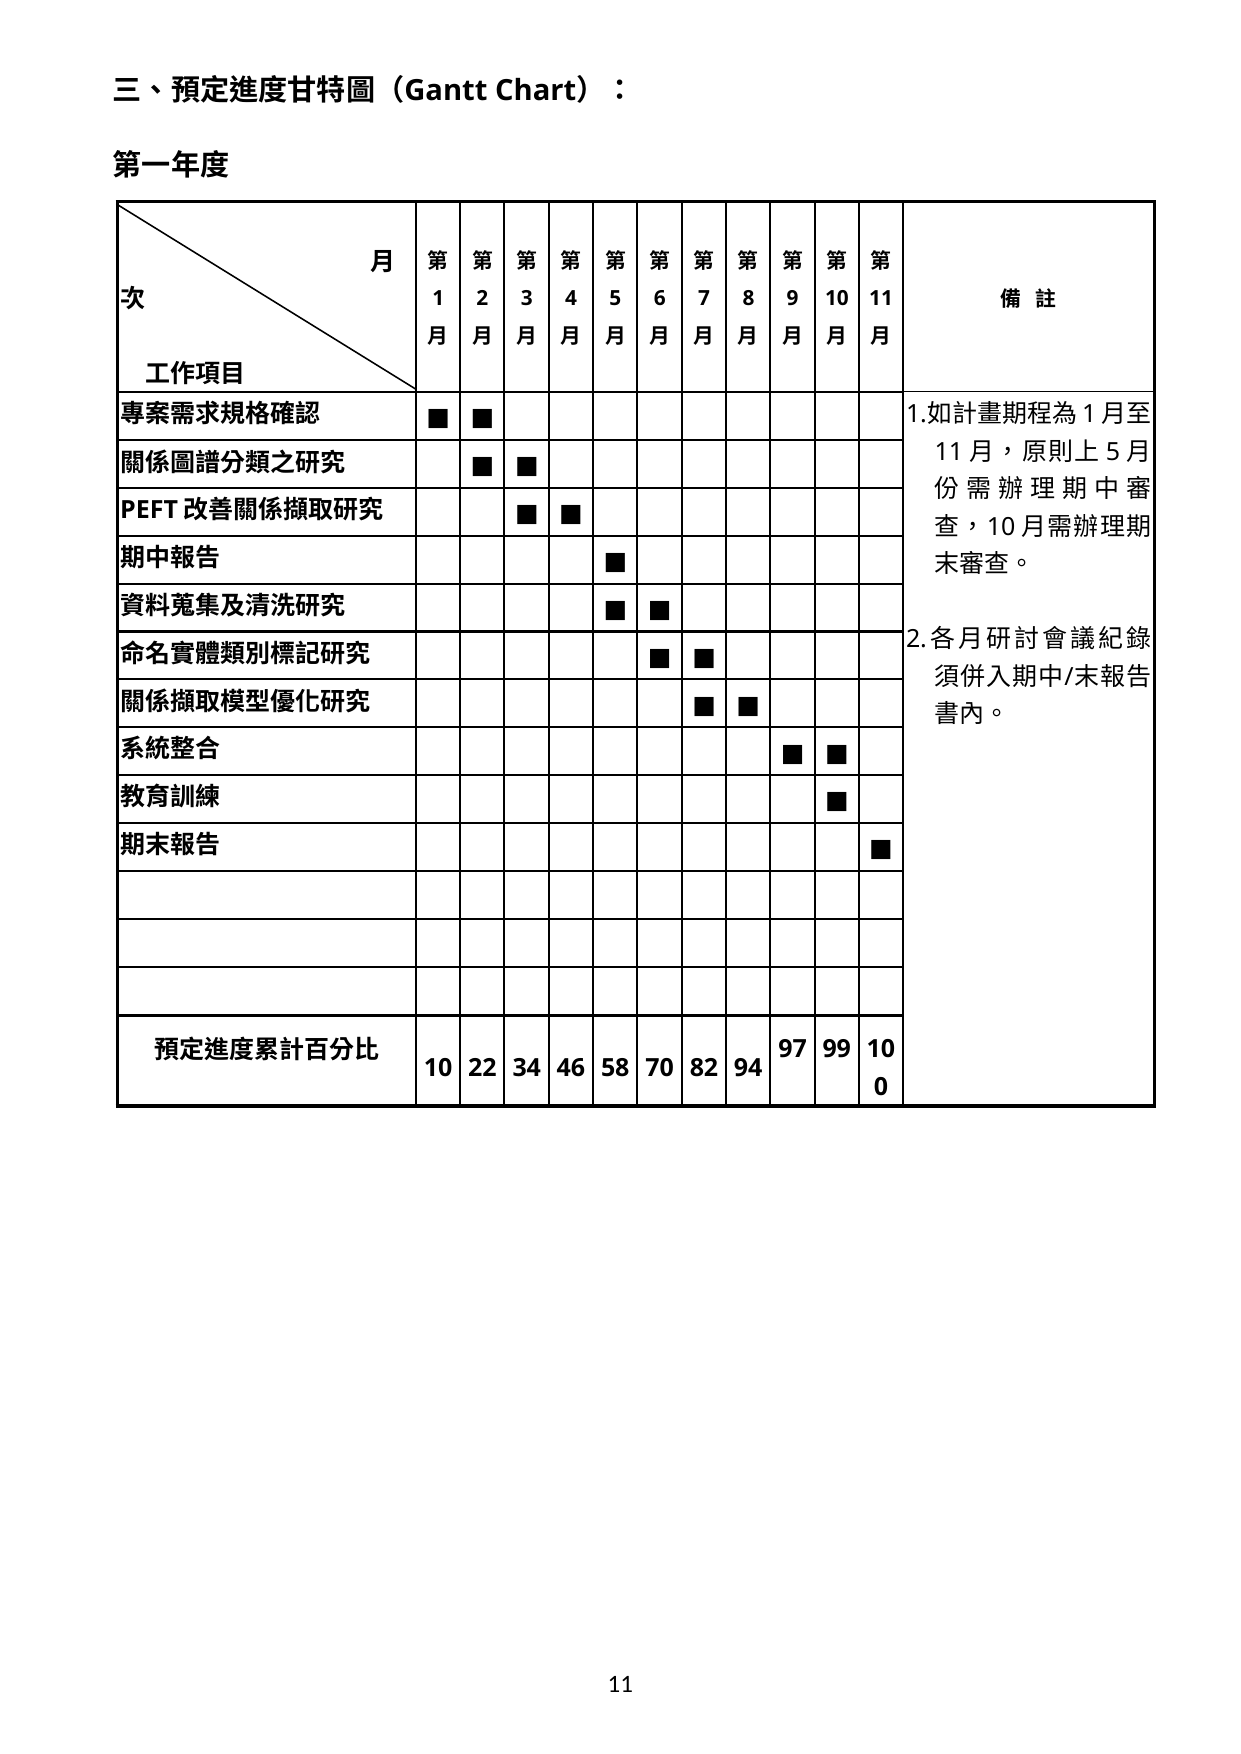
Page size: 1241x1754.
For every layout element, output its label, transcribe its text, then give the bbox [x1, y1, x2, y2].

table_cell [417, 776, 459, 822]
table_cell [683, 489, 725, 534]
table_cell [594, 728, 636, 774]
table_cell [860, 920, 902, 966]
table_cell 1.如計畫期程為1月至11月，原則上5月份需辦理期中審查，10月需辦理期末審查。 2.各月研討會議紀錄須併入期中/末報告書內。 [904, 392, 1153, 1104]
table_cell 97 [771, 1017, 814, 1104]
table_cell [683, 728, 725, 774]
table_cell 關係擷取模型優化研究 [119, 680, 415, 726]
table_cell [550, 776, 592, 822]
table_cell [550, 633, 592, 678]
table_cell PEFT改善關係擷取研究 [119, 489, 415, 534]
table_cell ■ [594, 537, 636, 582]
table_cell [417, 824, 459, 870]
table_cell [683, 393, 725, 439]
table_cell 100 [860, 1017, 902, 1104]
table_cell [417, 872, 459, 918]
table_cell [550, 920, 592, 966]
table_cell [505, 728, 548, 774]
table_cell [771, 441, 814, 487]
table_cell [860, 441, 902, 487]
table_cell [594, 920, 636, 966]
table_cell [860, 585, 902, 630]
table_cell [638, 393, 681, 439]
table_cell [417, 585, 459, 630]
table_cell [816, 441, 858, 487]
table_cell [461, 633, 503, 678]
table_cell [727, 776, 769, 822]
table_cell [771, 872, 814, 918]
table_cell [417, 728, 459, 774]
table_cell [683, 968, 725, 1014]
table_cell [816, 633, 858, 678]
table_cell [683, 776, 725, 822]
table_cell [550, 872, 592, 918]
table_cell 58 [594, 1017, 636, 1104]
table_header 第 10 月 [816, 203, 858, 391]
table_cell [771, 393, 814, 439]
table_cell [505, 872, 548, 918]
table_cell 資料蒐集及清洗研究 [119, 585, 415, 630]
table_cell [860, 680, 902, 726]
table_cell [550, 393, 592, 439]
table_cell [638, 680, 681, 726]
table_cell [816, 489, 858, 534]
table_cell ■ [727, 680, 769, 726]
table_cell [727, 824, 769, 870]
table_cell 系統整合 [119, 728, 415, 774]
table_cell [683, 537, 725, 582]
table_header 第 3 月 [505, 203, 548, 391]
table_cell [417, 633, 459, 678]
table_cell [461, 585, 503, 630]
table_cell [417, 920, 459, 966]
table_cell ■ [816, 728, 858, 774]
table_cell ■ [550, 489, 592, 534]
table_cell [594, 872, 636, 918]
table_cell 94 [727, 1017, 769, 1104]
table_cell 期末報告 [119, 824, 415, 870]
table_header 月 次 工作項目 [119, 208, 415, 391]
table_cell 34 [505, 1017, 548, 1104]
table_cell ■ [505, 441, 548, 487]
table_cell [638, 968, 681, 1014]
table_cell [550, 728, 592, 774]
table_cell 專案需求規格確認 [119, 393, 415, 439]
table_cell [638, 776, 681, 822]
table_cell [461, 489, 503, 534]
table_cell 46 [550, 1017, 592, 1104]
table_cell [727, 489, 769, 534]
table_cell [505, 680, 548, 726]
table_cell [505, 393, 548, 439]
table_cell [638, 537, 681, 582]
table_cell [638, 872, 681, 918]
table_cell ■ [816, 776, 858, 822]
text 第一年度 [112, 125, 1090, 200]
table_cell [119, 872, 415, 918]
table_cell [816, 680, 858, 726]
table_cell ■ [683, 633, 725, 678]
table_cell [860, 393, 902, 439]
table_cell [417, 441, 459, 487]
table_cell [638, 824, 681, 870]
table_header 第 9 月 [771, 203, 814, 391]
table_cell [771, 633, 814, 678]
table_cell 命名實體類別標記研究 [119, 633, 415, 678]
table_cell 10 [417, 1017, 459, 1104]
table_cell 關係圖譜分類之研究 [119, 441, 415, 487]
table_cell [638, 441, 681, 487]
table_cell [119, 968, 415, 1014]
table_cell [461, 680, 503, 726]
table_cell [505, 776, 548, 822]
table_cell [860, 728, 902, 774]
table_cell [461, 824, 503, 870]
table_cell [505, 968, 548, 1014]
table_cell 99 [816, 1017, 858, 1104]
table_cell [505, 585, 548, 630]
table_cell [461, 920, 503, 966]
table_header 第 2 月 [461, 203, 503, 391]
table_cell [860, 537, 902, 582]
table_header 備 註 [904, 203, 1153, 391]
table_cell [860, 968, 902, 1014]
table_cell [771, 585, 814, 630]
table_cell [816, 393, 858, 439]
table_cell [683, 824, 725, 870]
table_cell 70 [638, 1017, 681, 1104]
table_cell [727, 968, 769, 1014]
table_cell ■ [638, 585, 681, 630]
table_cell ■ [505, 489, 548, 534]
table_cell 期中報告 [119, 537, 415, 582]
table_header 第 8 月 [727, 203, 769, 391]
table_header 第 11 月 [860, 203, 902, 391]
table_header 第 6 月 [638, 203, 681, 391]
table_cell [461, 968, 503, 1014]
table_cell [638, 728, 681, 774]
table_cell [816, 585, 858, 630]
table_cell [771, 920, 814, 966]
table_cell [550, 968, 592, 1014]
table_cell [860, 776, 902, 822]
table_cell ■ [638, 633, 681, 678]
table_cell ■ [771, 728, 814, 774]
table_cell [638, 489, 681, 534]
table_cell [594, 968, 636, 1014]
table_cell [683, 441, 725, 487]
table_cell [417, 489, 459, 534]
table_cell [816, 537, 858, 582]
table_cell [594, 441, 636, 487]
table_header 月 次 工作項目 [119, 203, 415, 387]
table_cell [638, 920, 681, 966]
table_cell [417, 680, 459, 726]
table_cell [860, 489, 902, 534]
table_cell [550, 680, 592, 726]
table_cell [816, 872, 858, 918]
table_cell [771, 489, 814, 534]
table_cell [550, 537, 592, 582]
table_cell [417, 537, 459, 582]
table_header 第 7 月 [683, 203, 725, 391]
table_cell [683, 585, 725, 630]
table_cell [727, 441, 769, 487]
table_cell ■ [461, 393, 503, 439]
table_cell [594, 393, 636, 439]
table_cell [683, 872, 725, 918]
table_cell 預定進度累計百分比 [119, 1017, 415, 1104]
table_cell [771, 824, 814, 870]
table_cell [550, 585, 592, 630]
text 三、預定進度甘特圖（Gantt Chart）： [112, 50, 1090, 125]
table_cell [461, 776, 503, 822]
table_cell [461, 728, 503, 774]
table_cell [727, 393, 769, 439]
table_cell [727, 920, 769, 966]
table_cell ■ [461, 441, 503, 487]
table_cell [727, 585, 769, 630]
table_cell [505, 920, 548, 966]
table_cell [461, 872, 503, 918]
table_cell [550, 441, 592, 487]
table_cell [771, 680, 814, 726]
table_cell [550, 824, 592, 870]
table_cell [594, 824, 636, 870]
table_header 第 4 月 [550, 203, 592, 391]
table_cell 22 [461, 1017, 503, 1104]
table_cell [683, 920, 725, 966]
table_cell [594, 776, 636, 822]
table_cell [771, 537, 814, 582]
table_cell [727, 872, 769, 918]
table_cell [505, 633, 548, 678]
table_cell [860, 633, 902, 678]
table_header 第 1 月 [417, 203, 459, 391]
table_cell [505, 824, 548, 870]
table_cell ■ [683, 680, 725, 726]
table_cell 82 [683, 1017, 725, 1104]
table_cell [771, 968, 814, 1014]
table_cell [119, 920, 415, 966]
table_cell ■ [860, 824, 902, 870]
table_cell [417, 968, 459, 1014]
table_cell [816, 968, 858, 1014]
table_cell [860, 872, 902, 918]
table_cell [461, 537, 503, 582]
table_cell [727, 633, 769, 678]
table_cell 教育訓練 [119, 776, 415, 822]
table_cell [727, 728, 769, 774]
table_cell [771, 776, 814, 822]
table_cell [505, 537, 548, 582]
table_header 第 5 月 [594, 203, 636, 391]
table_cell [816, 824, 858, 870]
table_cell [594, 680, 636, 726]
table_cell ■ [594, 585, 636, 630]
table_cell [594, 633, 636, 678]
table_cell ■ [417, 393, 459, 439]
table_cell [816, 920, 858, 966]
table_cell [594, 489, 636, 534]
table_cell [727, 537, 769, 582]
